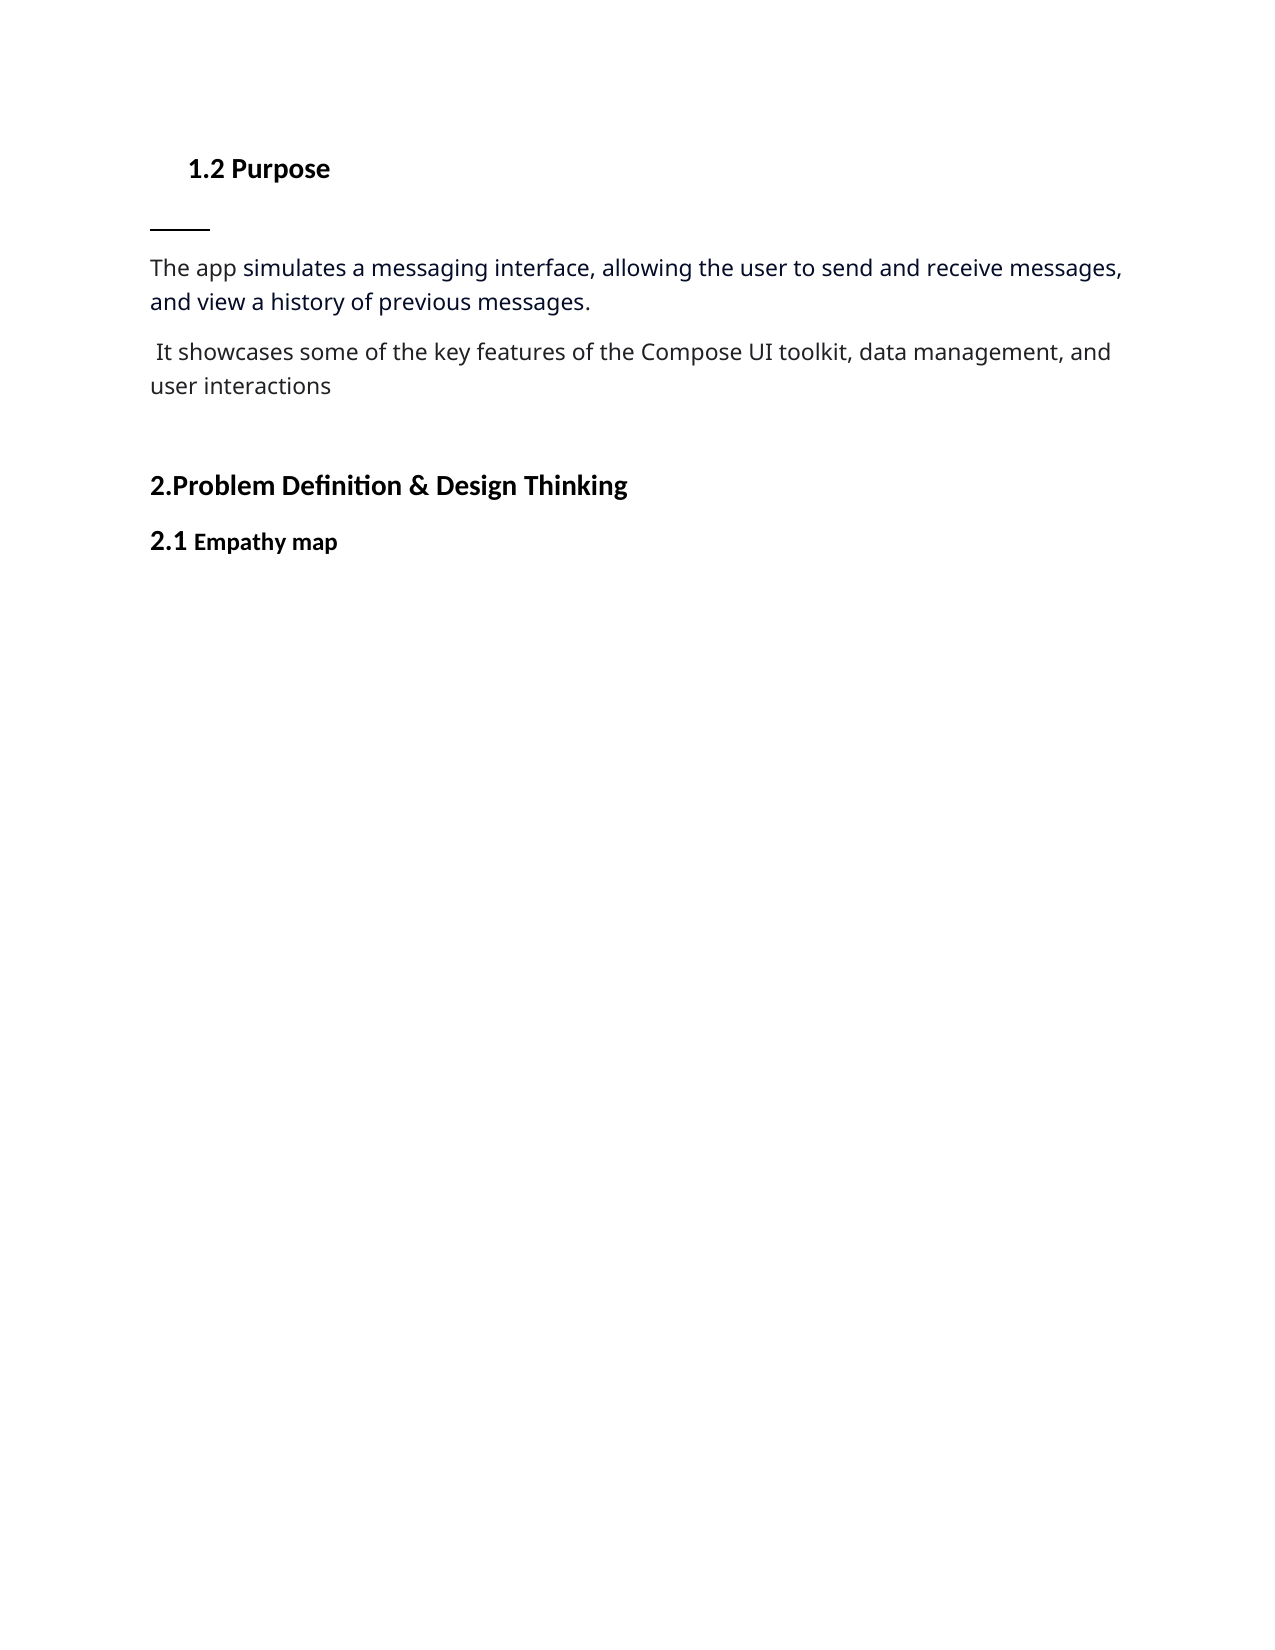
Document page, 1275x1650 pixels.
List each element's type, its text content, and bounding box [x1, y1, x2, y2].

text 2.1 Empathy map [150, 522, 1125, 558]
list 1.2 Purpose [187, 150, 1125, 186]
text It showcases some of the key features of the Compose UI toolkit, data management, and user interactions [150, 336, 1125, 401]
text The app simulates a messaging interface, allowing the user to send and receive messages, and view a history of previous messages. [150, 252, 1125, 317]
text 2.Problem Definition & Design Thinking [150, 467, 1125, 503]
